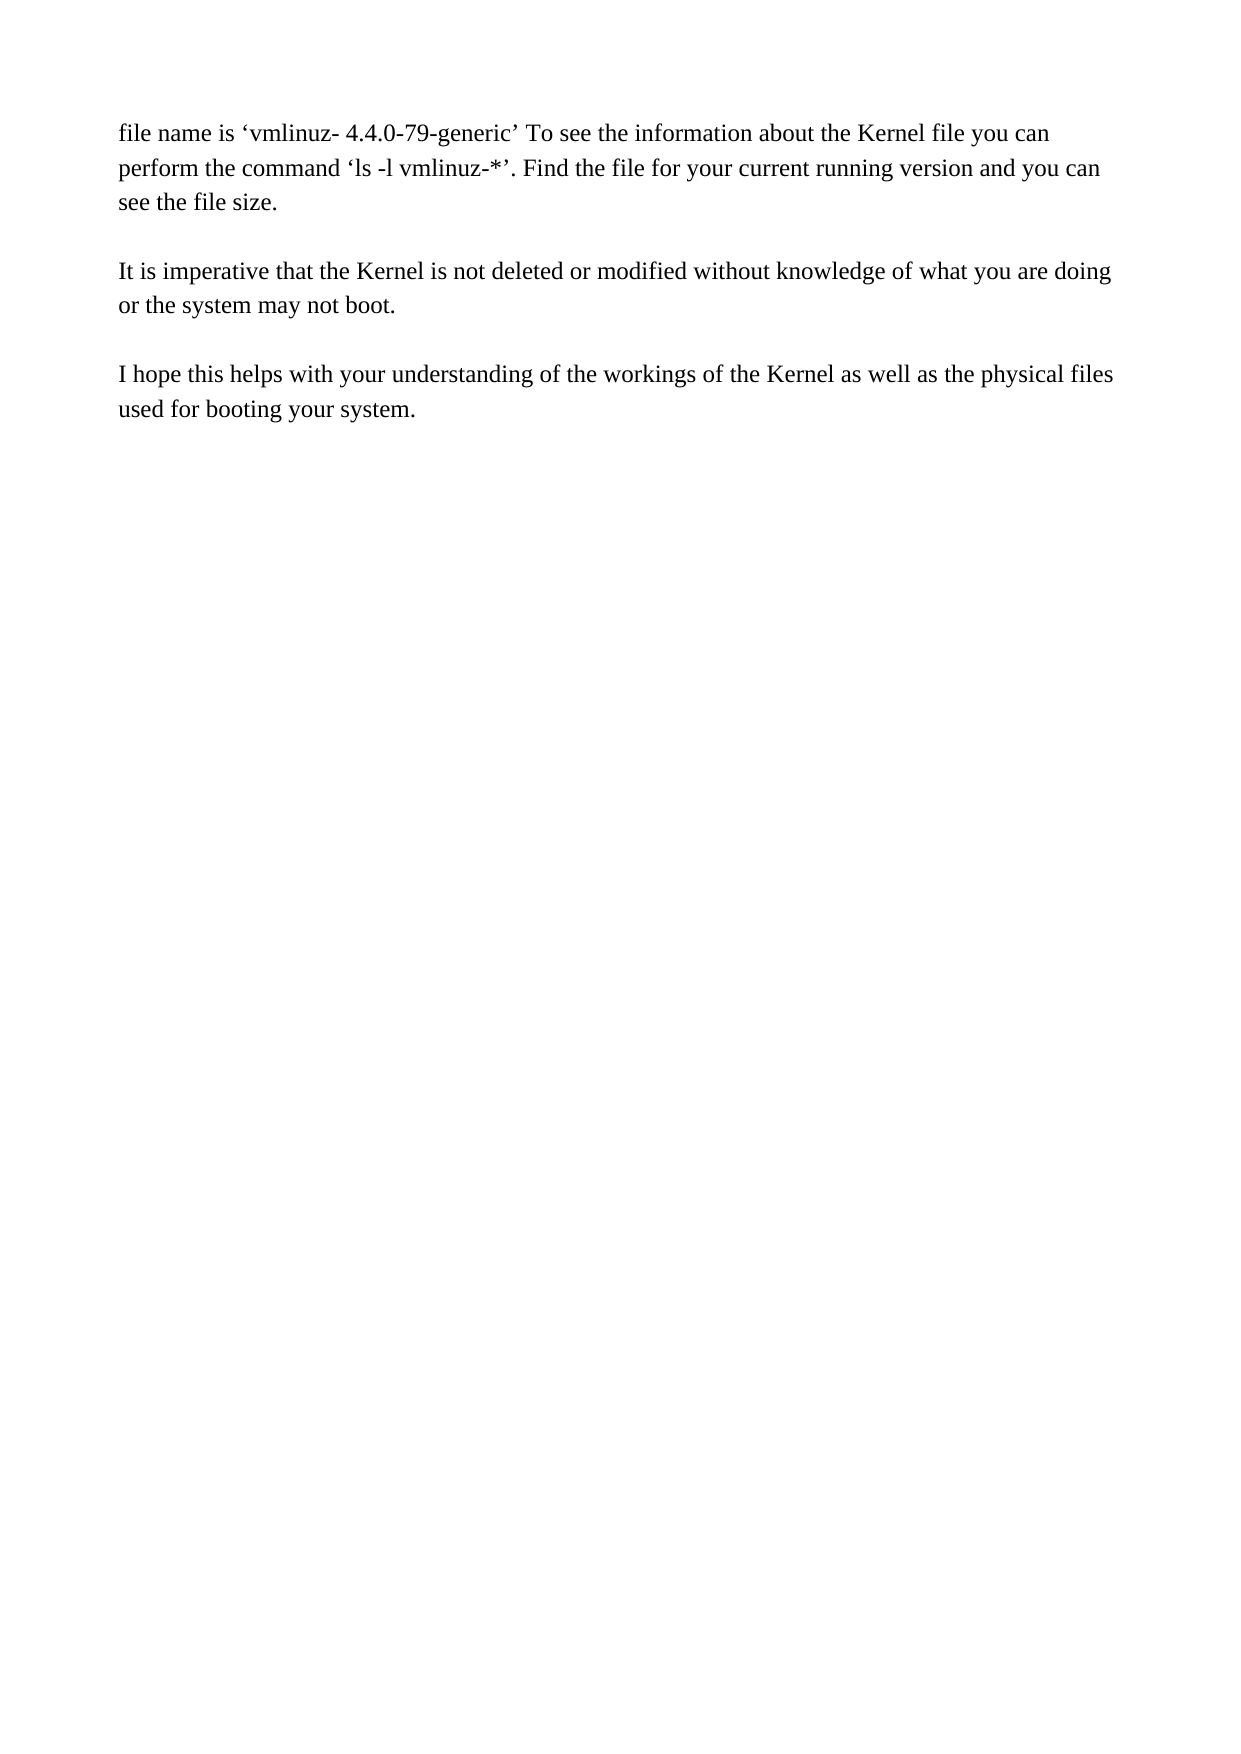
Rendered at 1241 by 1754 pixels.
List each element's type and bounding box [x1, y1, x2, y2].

text [118, 118, 1122, 423]
